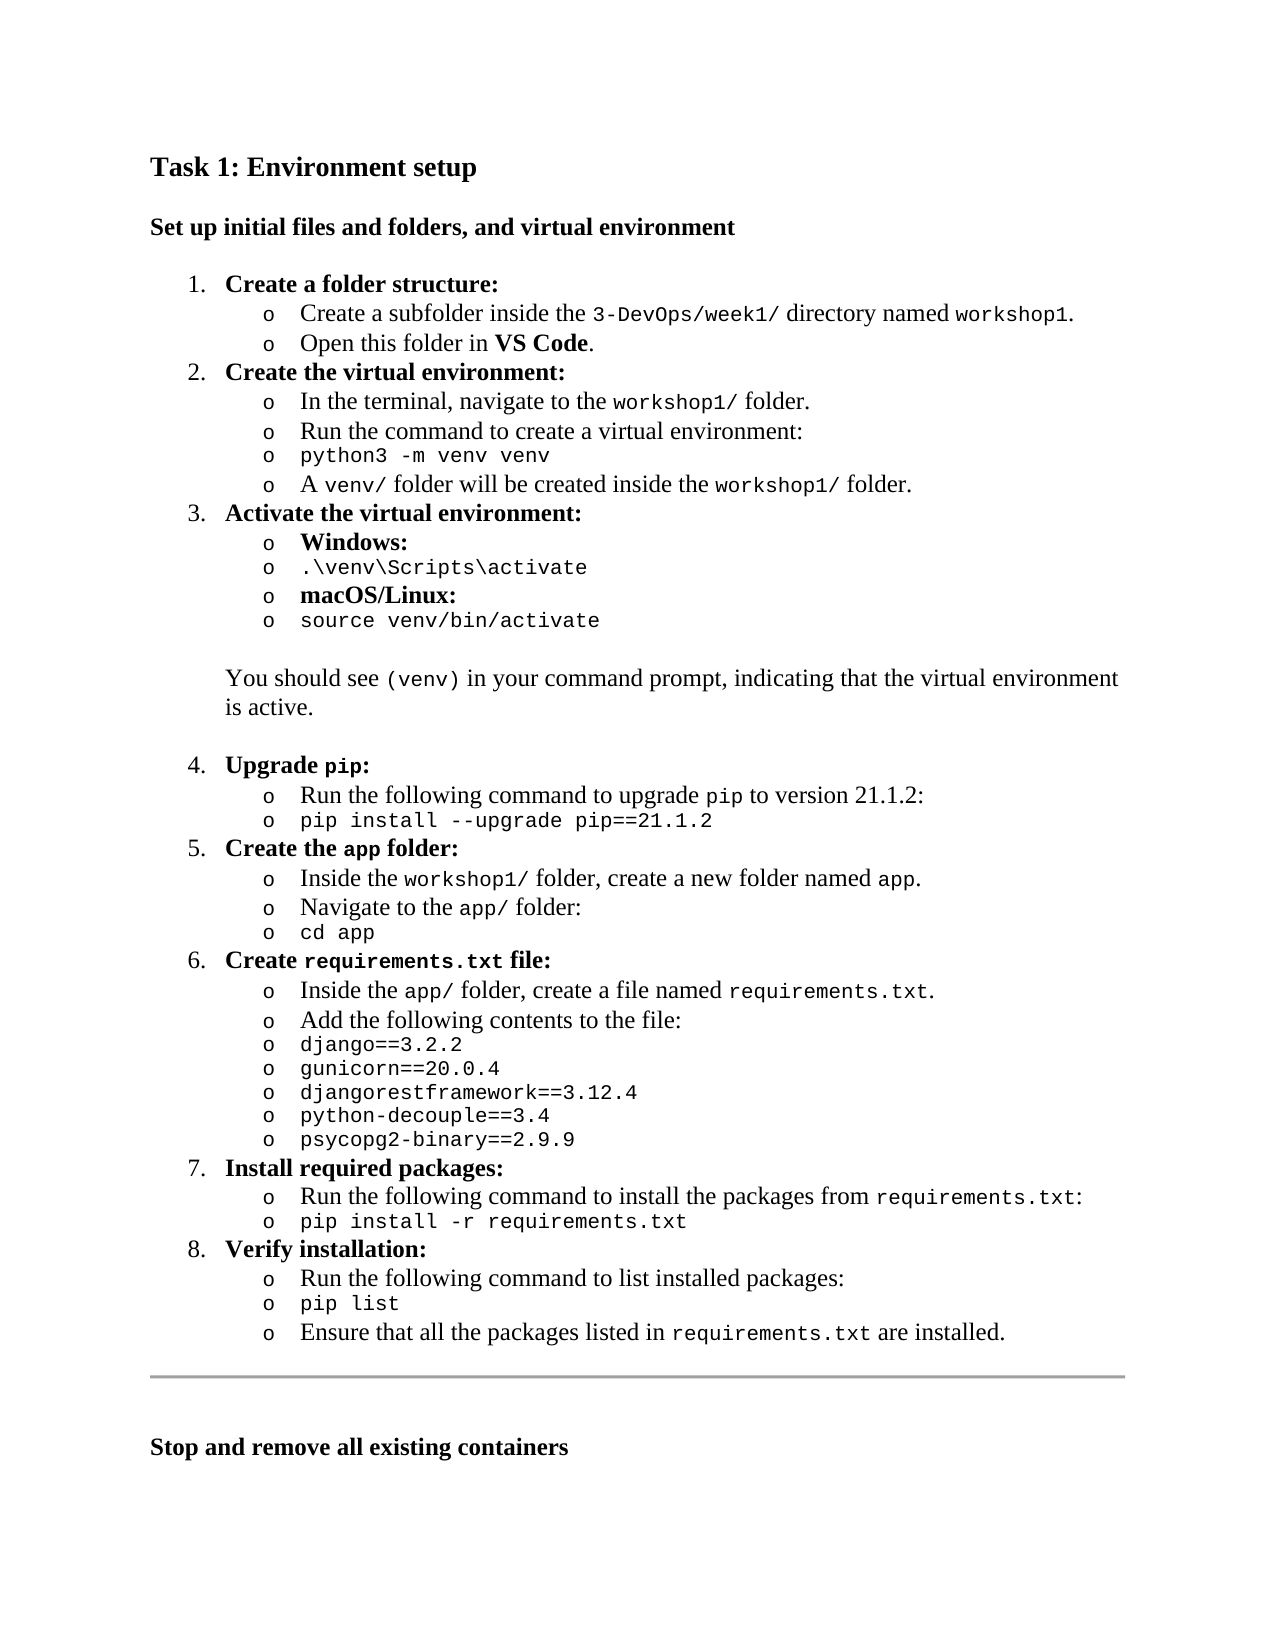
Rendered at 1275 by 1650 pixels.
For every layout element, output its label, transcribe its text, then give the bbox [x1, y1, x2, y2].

text Set up initial files and folders, and virtual environment [150, 212, 1125, 240]
list macOS/Linux: [262, 581, 1125, 610]
list Create a folder structure: [187, 269, 1125, 298]
list Navigate to the app/ folder: [262, 892, 1125, 922]
list .\venv\Scripts\activate [262, 557, 1125, 581]
text You should see (venv) in your command prompt, indicating that the virtual environment is active. [225, 663, 1125, 721]
list Run the following command to install the packages from requirements.txt: [262, 1181, 1125, 1211]
list Create the virtual environment: [187, 357, 1125, 386]
list Run the following command to list installed packages: [262, 1263, 1125, 1293]
list pip install -r requirements.txt [262, 1211, 1125, 1234]
list In the terminal, navigate to the workshop1/ folder. [262, 386, 1125, 416]
list Add the following contents to the file: [262, 1005, 1125, 1034]
list Install required packages: [187, 1153, 1125, 1181]
text Stop and remove all existing containers [150, 1432, 1125, 1461]
list djangorestframework==3.12.4 [262, 1082, 1125, 1105]
list Create a subfolder inside the 3-DevOps/week1/ directory named workshop1. [262, 298, 1125, 328]
list python3 -m venv venv [262, 445, 1125, 469]
list A venv/ folder will be created inside the workshop1/ folder. [262, 469, 1125, 498]
list pip list [262, 1293, 1125, 1317]
list Ensure that all the packages listed in requirements.txt are installed. [262, 1317, 1125, 1346]
list Run the command to create a virtual environment: [262, 416, 1125, 445]
list Activate the virtual environment: [187, 498, 1125, 527]
list Open this folder in VS Code. [262, 328, 1125, 357]
list cd app [262, 922, 1125, 946]
list Upgrade pip: [187, 750, 1125, 780]
list Inside the workshop1/ folder, create a new folder named app. [262, 863, 1125, 892]
list django==3.2.2 [262, 1034, 1125, 1058]
list gunicorn==20.0.4 [262, 1058, 1125, 1082]
list Windows: [262, 527, 1125, 557]
list Verify installation: [187, 1234, 1125, 1263]
text Task 1: Environment setup [150, 150, 1125, 182]
list source venv/bin/activate [262, 610, 1125, 634]
list python-decouple==3.4 [262, 1105, 1125, 1129]
list Create the app folder: [187, 833, 1125, 863]
list Run the following command to upgrade pip to version 21.1.2: [262, 780, 1125, 809]
list Inside the app/ folder, create a file named requirements.txt. [262, 975, 1125, 1005]
list pip install --upgrade pip==21.1.2 [262, 809, 1125, 833]
list psycopg2-binary==2.9.9 [262, 1129, 1125, 1153]
list Create requirements.txt file: [187, 946, 1125, 975]
